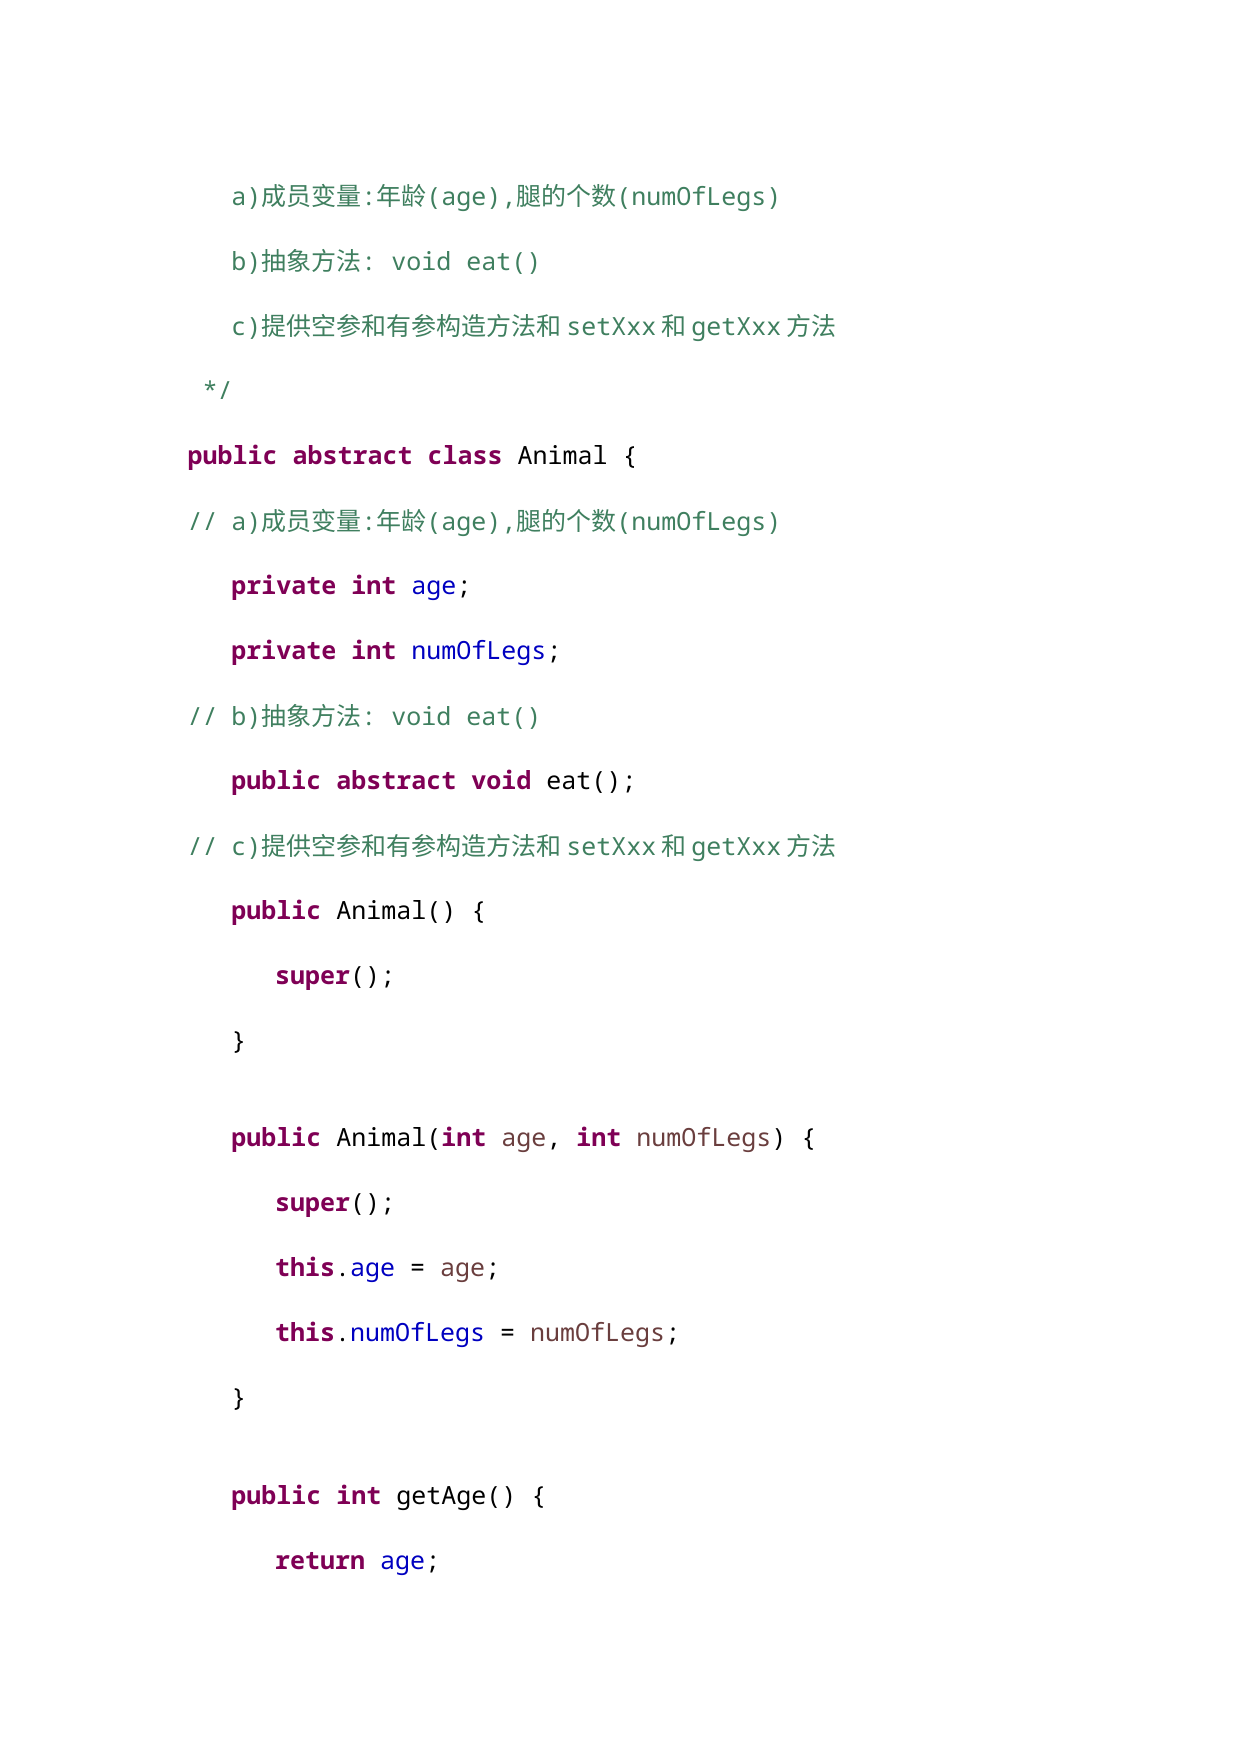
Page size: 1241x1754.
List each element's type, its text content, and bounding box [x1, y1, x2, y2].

text c)提供空参和有参构造方法和setXxx和getXxx方法 [187, 292, 1053, 357]
text // a)成员变量:年龄(age),腿的个数(numOfLegs) [187, 487, 1053, 552]
text super(); [187, 1169, 1053, 1234]
text // c)提供空参和有参构造方法和setXxx和getXxx方法 [187, 812, 1053, 877]
text this.numOfLegs = numOfLegs; [187, 1299, 1053, 1364]
text public abstract void eat(); [187, 747, 1053, 812]
text */ [187, 357, 1053, 422]
text } [187, 1364, 1053, 1429]
text super(); [187, 942, 1053, 1007]
text b)抽象方法: void eat() [187, 227, 1053, 292]
text public abstract class Animal { [187, 422, 1053, 487]
text public Animal() { [187, 877, 1053, 942]
text public Animal(int age, int numOfLegs) { [187, 1104, 1053, 1169]
text private int numOfLegs; [187, 617, 1053, 682]
text return age; [187, 1527, 1053, 1592]
text private int age; [187, 552, 1053, 617]
text // b)抽象方法: void eat() [187, 682, 1053, 747]
text this.age = age; [187, 1234, 1053, 1299]
text public int getAge() { [187, 1462, 1053, 1527]
text } [187, 1007, 1053, 1072]
text a)成员变量:年龄(age),腿的个数(numOfLegs) [187, 162, 1053, 227]
